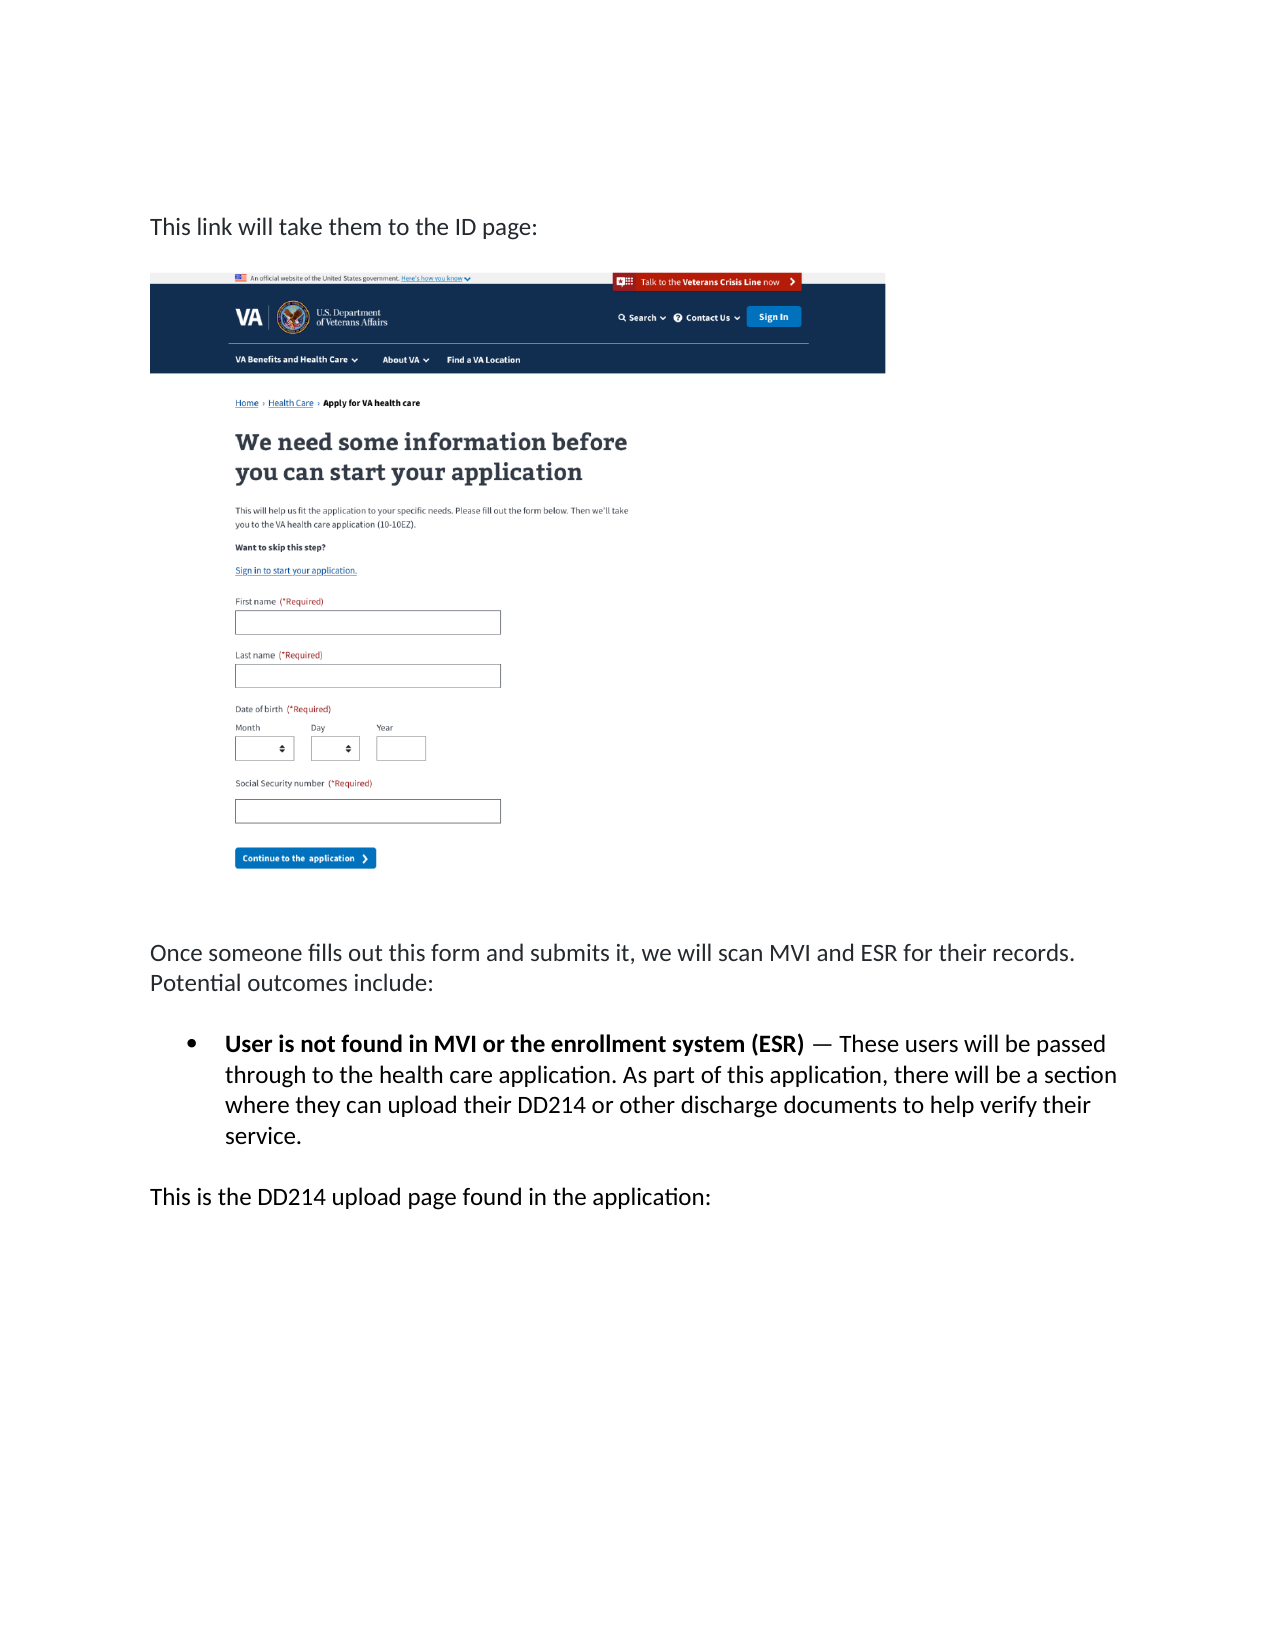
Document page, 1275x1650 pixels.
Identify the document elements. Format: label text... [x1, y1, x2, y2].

text This is the DD214 upload page found in the application: [150, 1181, 1125, 1212]
picture [150, 272, 886, 907]
text This link will take them to the ID page: [150, 211, 1125, 242]
text Once someone fills out this form and submits it, we will scan MVI and ESR for their records. Potential outcomes include: [150, 937, 1125, 998]
list User is not found in MVI or the enrollment system (ESR) — These users will be passed through to the health care application. As part of this application, there will be a section where they can upload their DD214 or other discharge documents to help verify their service. [187, 1028, 1125, 1151]
